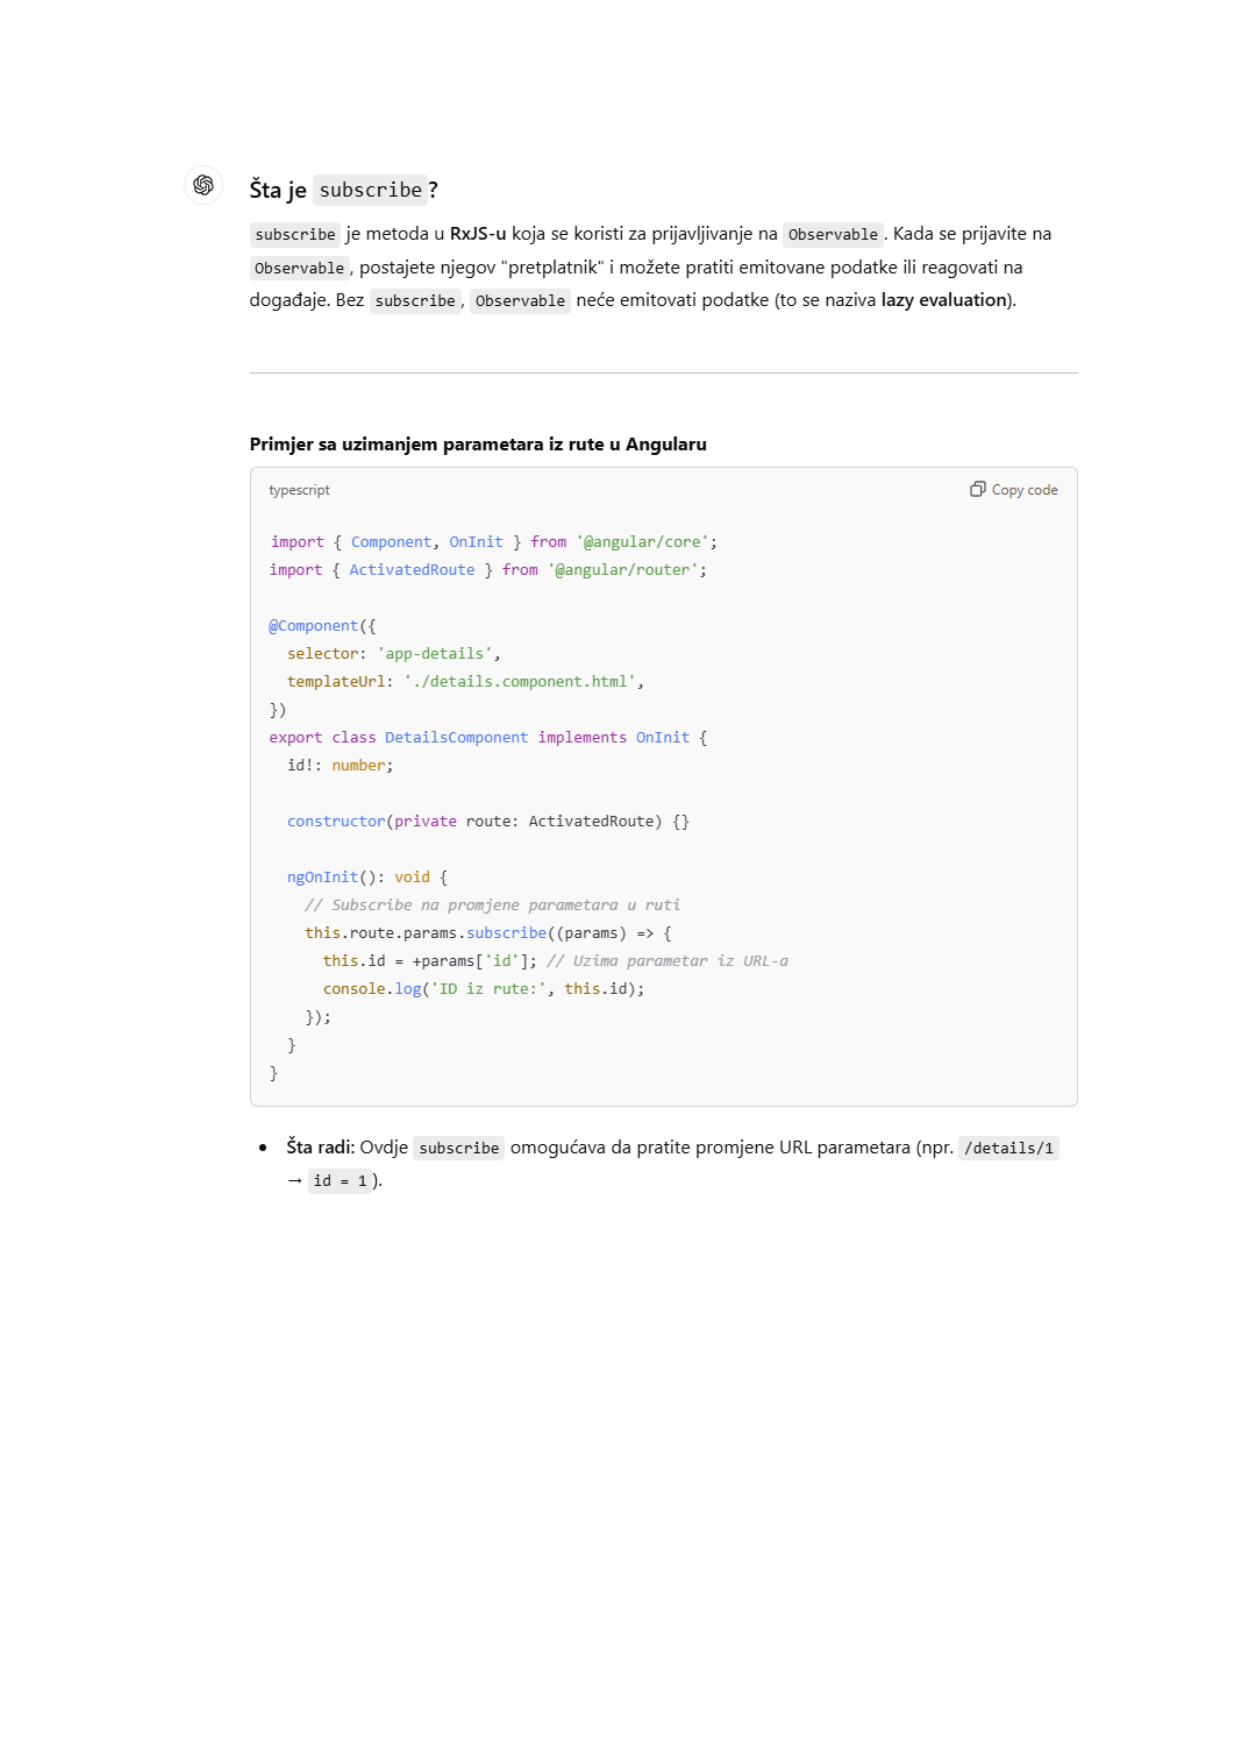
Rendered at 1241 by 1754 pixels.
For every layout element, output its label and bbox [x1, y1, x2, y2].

picture [150, 150, 1091, 1214]
